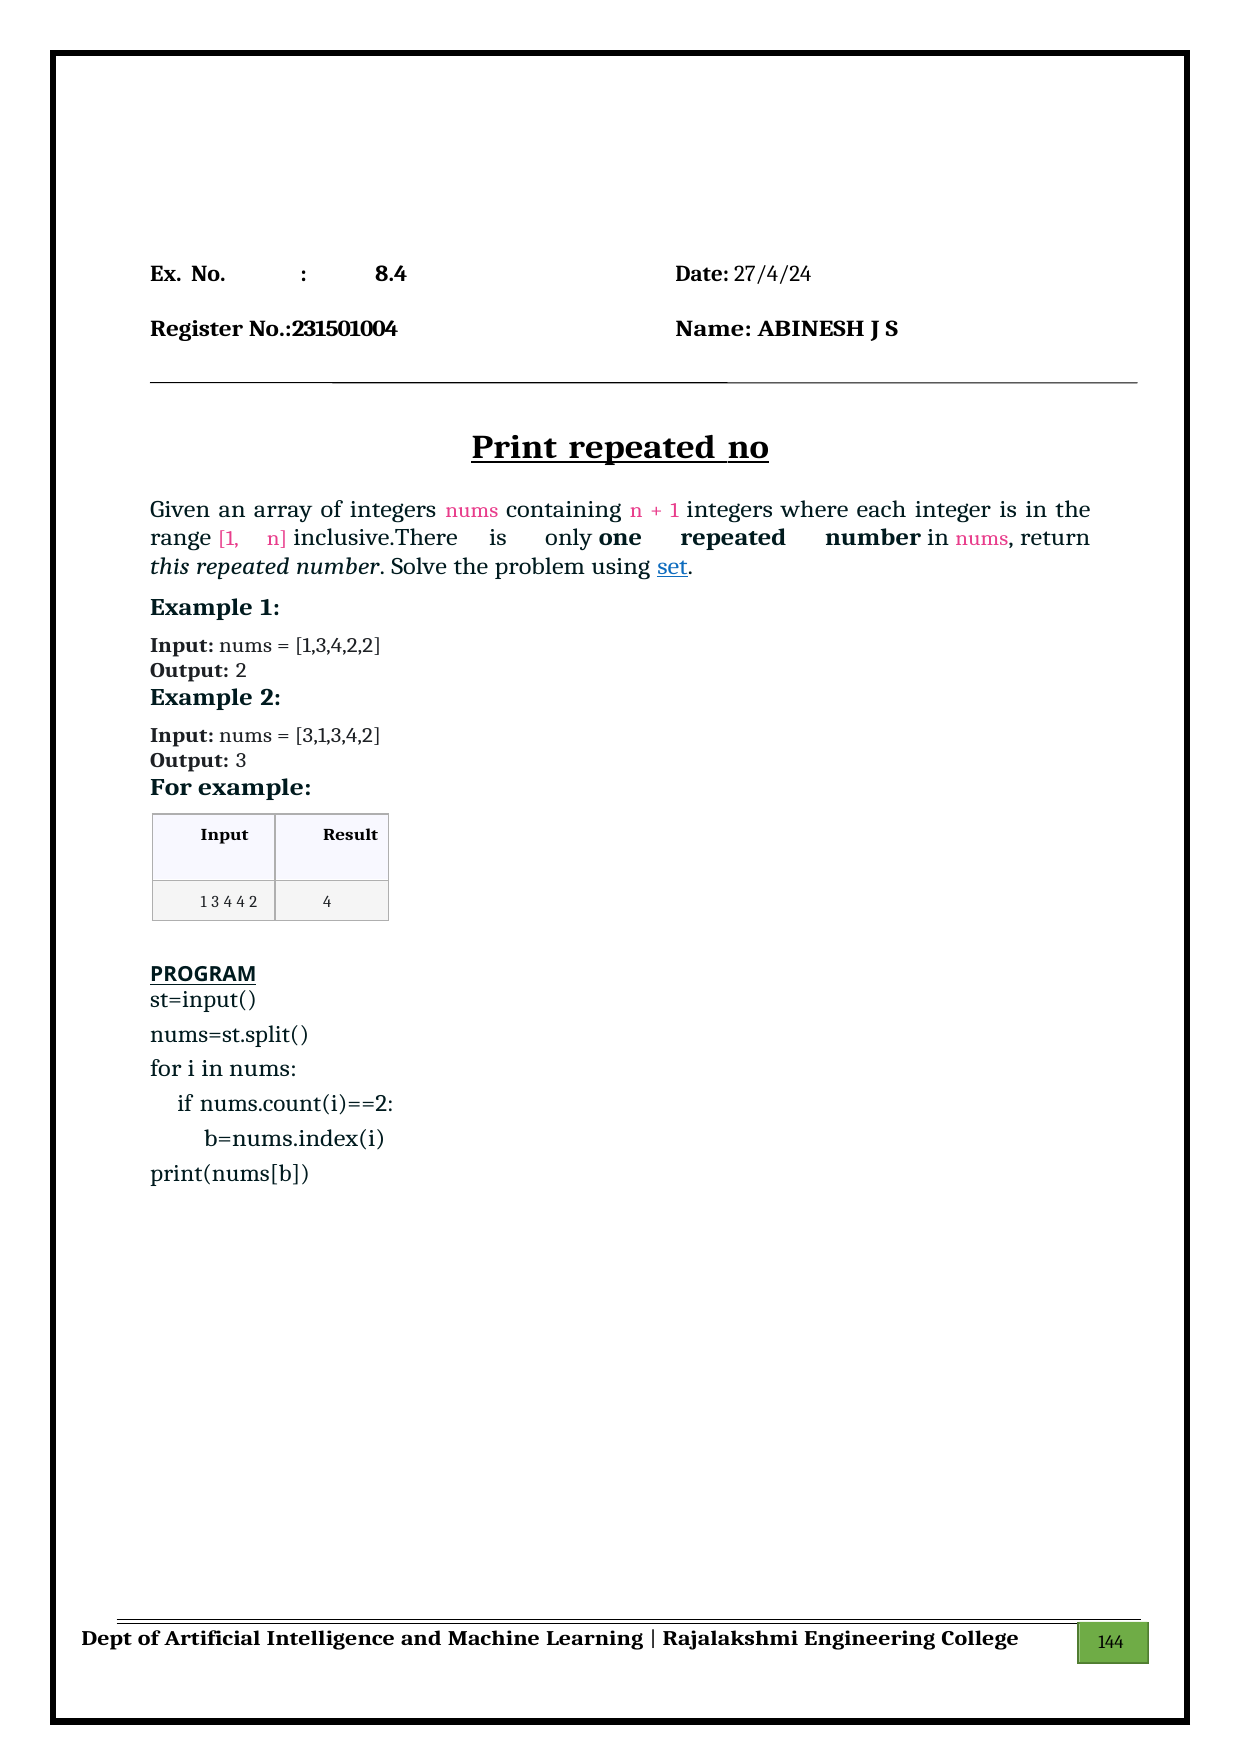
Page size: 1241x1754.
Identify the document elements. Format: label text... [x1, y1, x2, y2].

text Given an array of integers nums containing n + 1 integers where each integer is in the range [1, n] inclusive.There is only one repeated number in nums, return this repeated number. Solve the problem using set. [150, 496, 1091, 580]
text Input: nums = [1,3,4,2,2] [150, 634, 1138, 658]
text Ex. No. : 8.4 Date: 27/4/24 [150, 260, 1138, 287]
table_header Result [276, 815, 388, 879]
text nums=st.split() for i in nums: [150, 1021, 321, 1083]
text st=input() [150, 987, 1138, 1013]
text Output: 2 [150, 658, 1138, 682]
table_cell 4 [276, 881, 388, 920]
text Register No.:231501004 Name: ABINESH J S [150, 316, 1138, 342]
text Output: 3 [150, 748, 1138, 772]
subtitle Example 2: [150, 683, 1138, 711]
subtitle Print repeated no [155, 428, 1086, 467]
subtitle For example: [150, 773, 1138, 801]
table_header Input [153, 815, 274, 879]
text print(nums[b]) [150, 1160, 1138, 1188]
subtitle Example 1: [150, 593, 1138, 621]
text PROGRAM [150, 962, 1138, 987]
table_cell 1 3 4 4 2 [153, 881, 274, 920]
text Input: nums = [3,1,3,4,2] [150, 724, 1138, 748]
text if nums.count(i)==2: b=nums.index(i) [177, 1090, 401, 1153]
